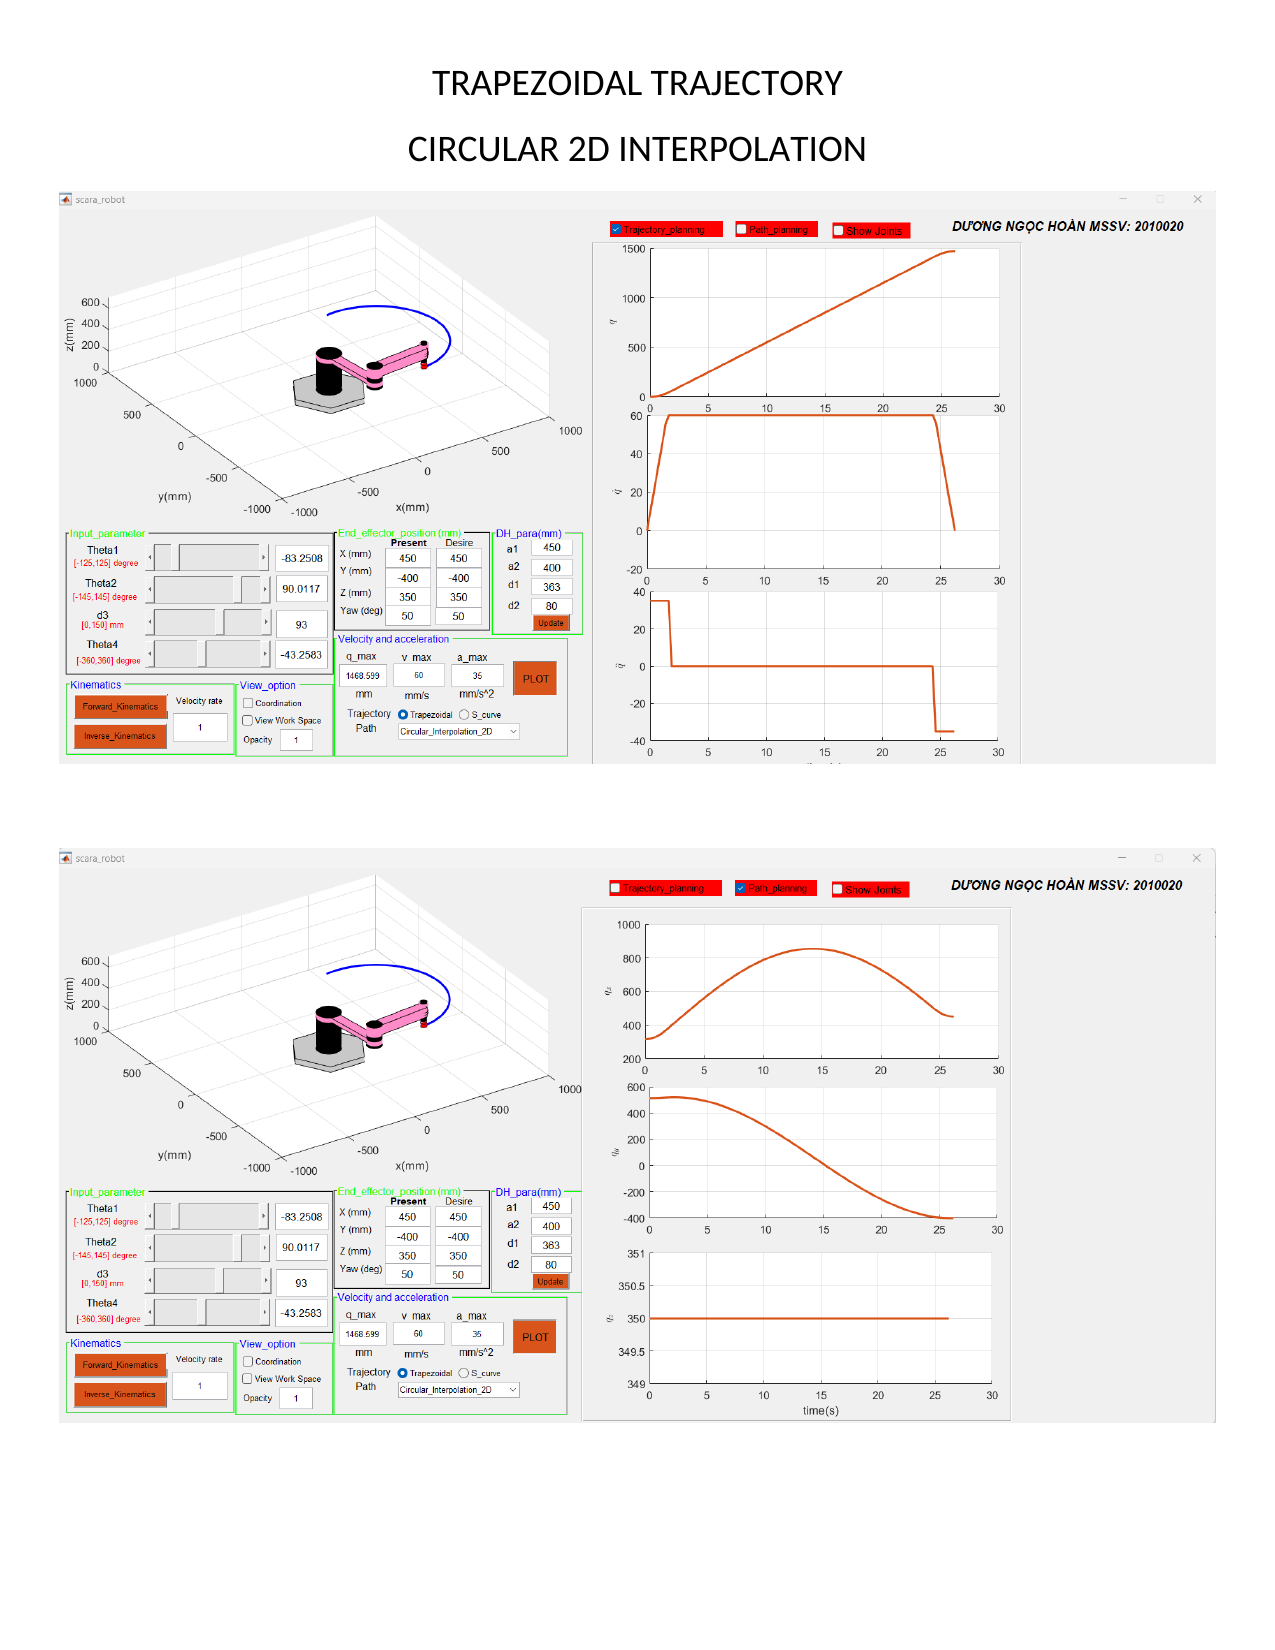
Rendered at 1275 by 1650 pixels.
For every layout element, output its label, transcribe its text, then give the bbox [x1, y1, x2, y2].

picture [59, 848, 1216, 1423]
text CIRCULAR 2D INTERPOLATION [59, 125, 1216, 171]
picture [59, 191, 1216, 764]
text TRAPEZOIDAL TRAJECTORY [59, 59, 1216, 105]
